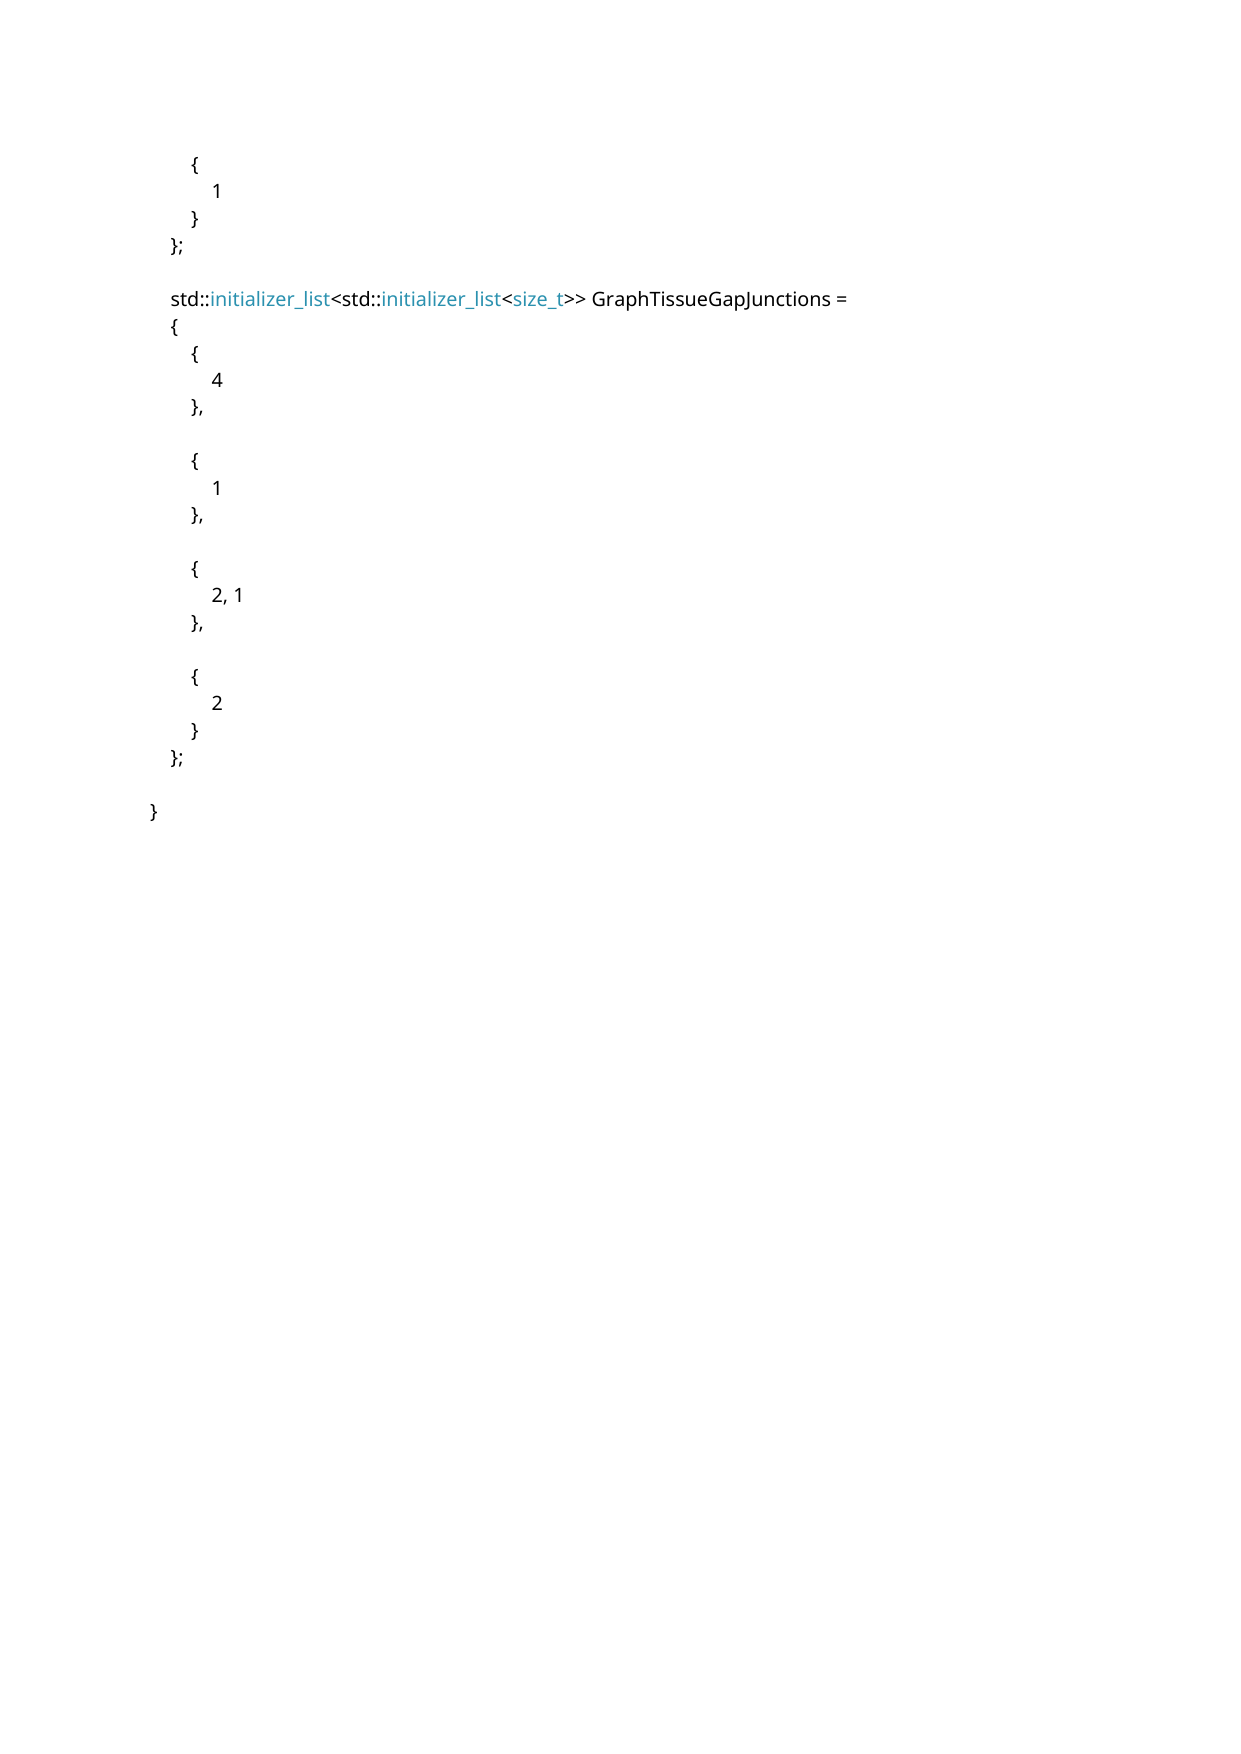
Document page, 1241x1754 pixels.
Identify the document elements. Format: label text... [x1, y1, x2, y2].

text 2, 1 [150, 582, 1090, 609]
text }, [150, 501, 1090, 528]
text } [150, 797, 1090, 824]
text { [150, 447, 1090, 474]
text { [150, 150, 1090, 177]
text 2 [150, 689, 1090, 717]
text } [150, 204, 1090, 231]
text { [150, 555, 1090, 582]
text 1 [150, 474, 1090, 501]
text }; [150, 231, 1090, 258]
text }, [150, 393, 1090, 420]
text std::initializer_list<std::initializer_list<size_t>> GraphTissueGapJunctions = [150, 285, 1090, 312]
text 1 [150, 177, 1090, 204]
text { [150, 312, 1090, 339]
text { [150, 339, 1090, 366]
text 4 [150, 366, 1090, 393]
text } [150, 717, 1090, 743]
text { [150, 663, 1090, 689]
text }; [150, 743, 1090, 771]
text }, [150, 609, 1090, 636]
